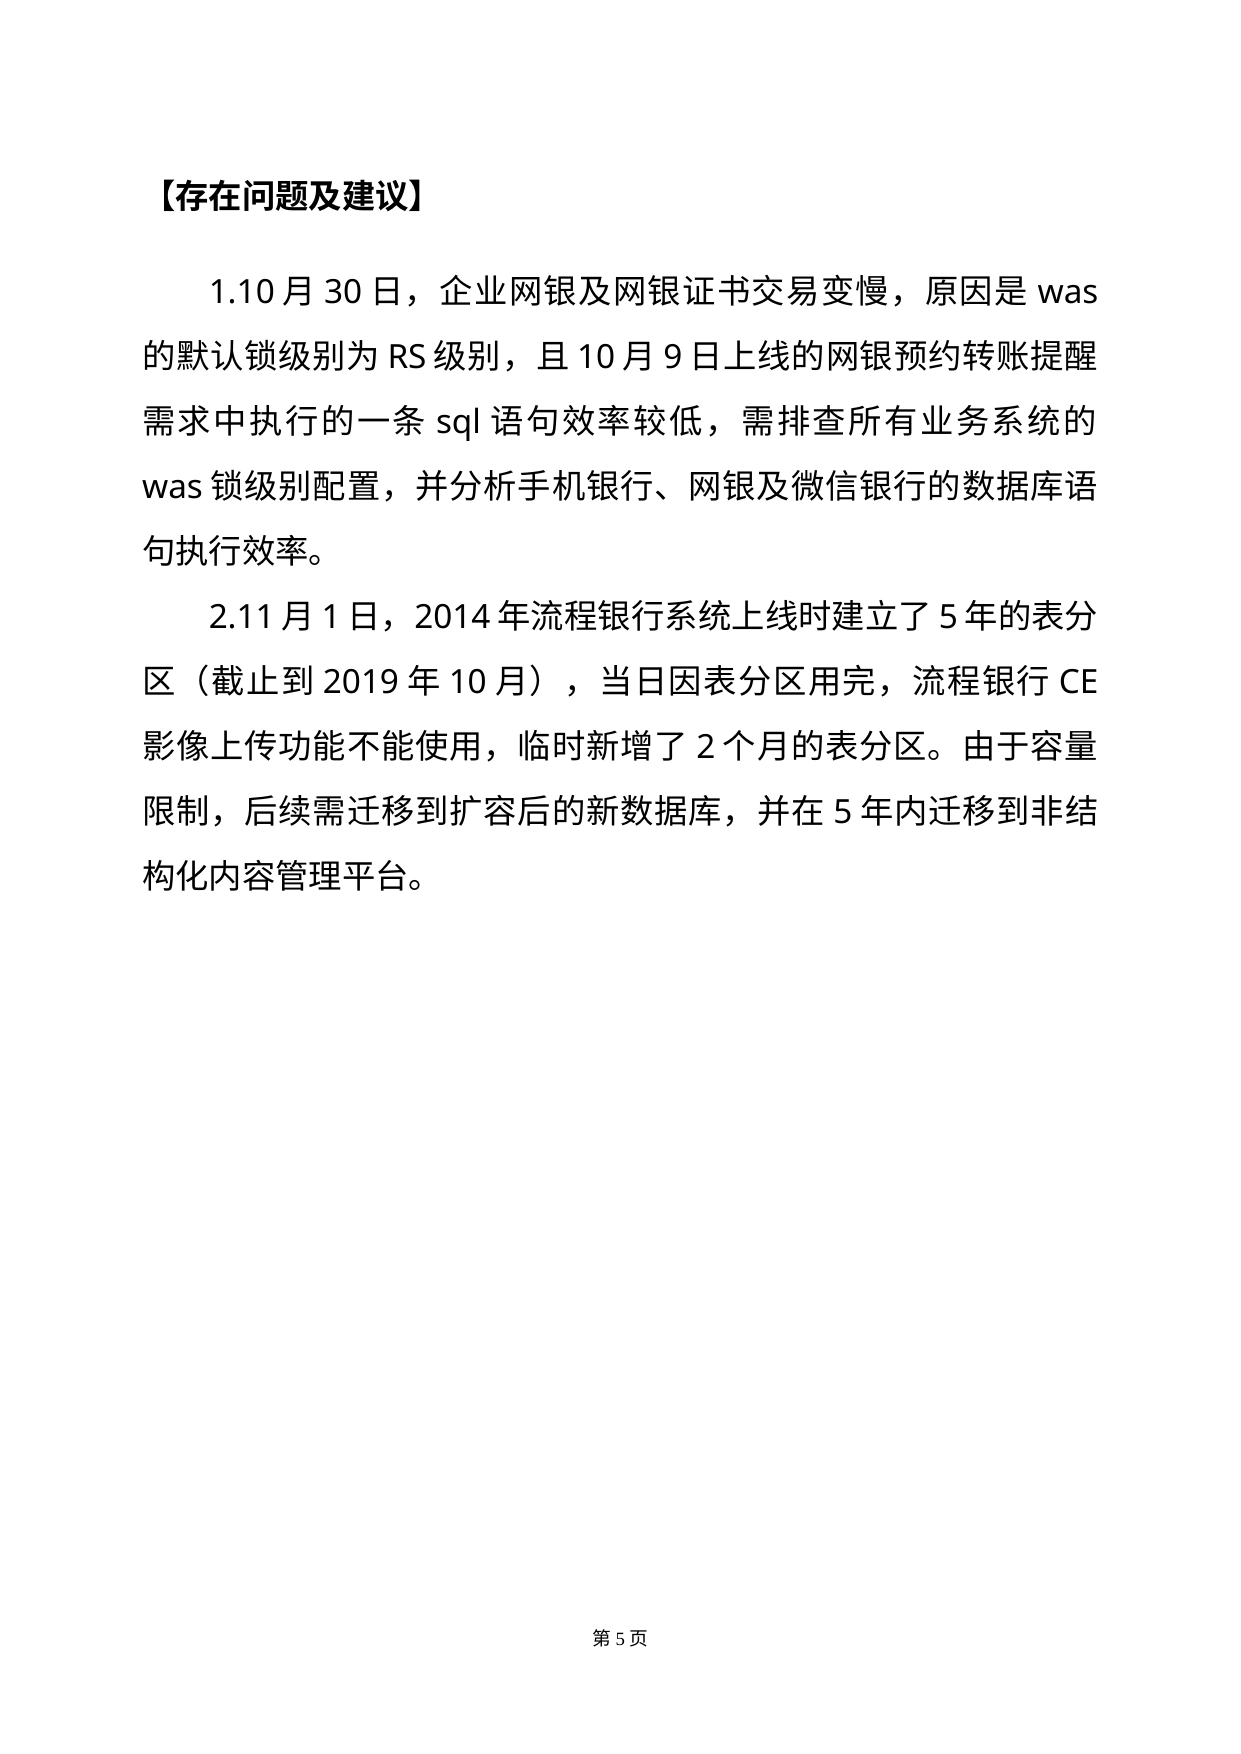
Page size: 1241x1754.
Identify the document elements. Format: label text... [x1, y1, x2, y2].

text 【存在问题及建议】 [142, 162, 1098, 227]
text 1.10月30日，企业网银及网银证书交易变慢，原因是was的默认锁级别为RS级别，且10月9日上线的网银预约转账提醒需求中执行的一条sql语句效率较低，需排查所有业务系统的was锁级别配置，并分析手机银行、网银及微信银行的数据库语句执行效率。 [142, 256, 1098, 581]
text 2.11月1日，2014年流程银行系统上线时建立了5年的表分区（截止到2019年10月），当日因表分区用完，流程银行CE影像上传功能不能使用，临时新增了2个月的表分区。由于容量限制，后续需迁移到扩容后的新数据库，并在5年内迁移到非结构化内容管理平台。 [142, 581, 1098, 906]
